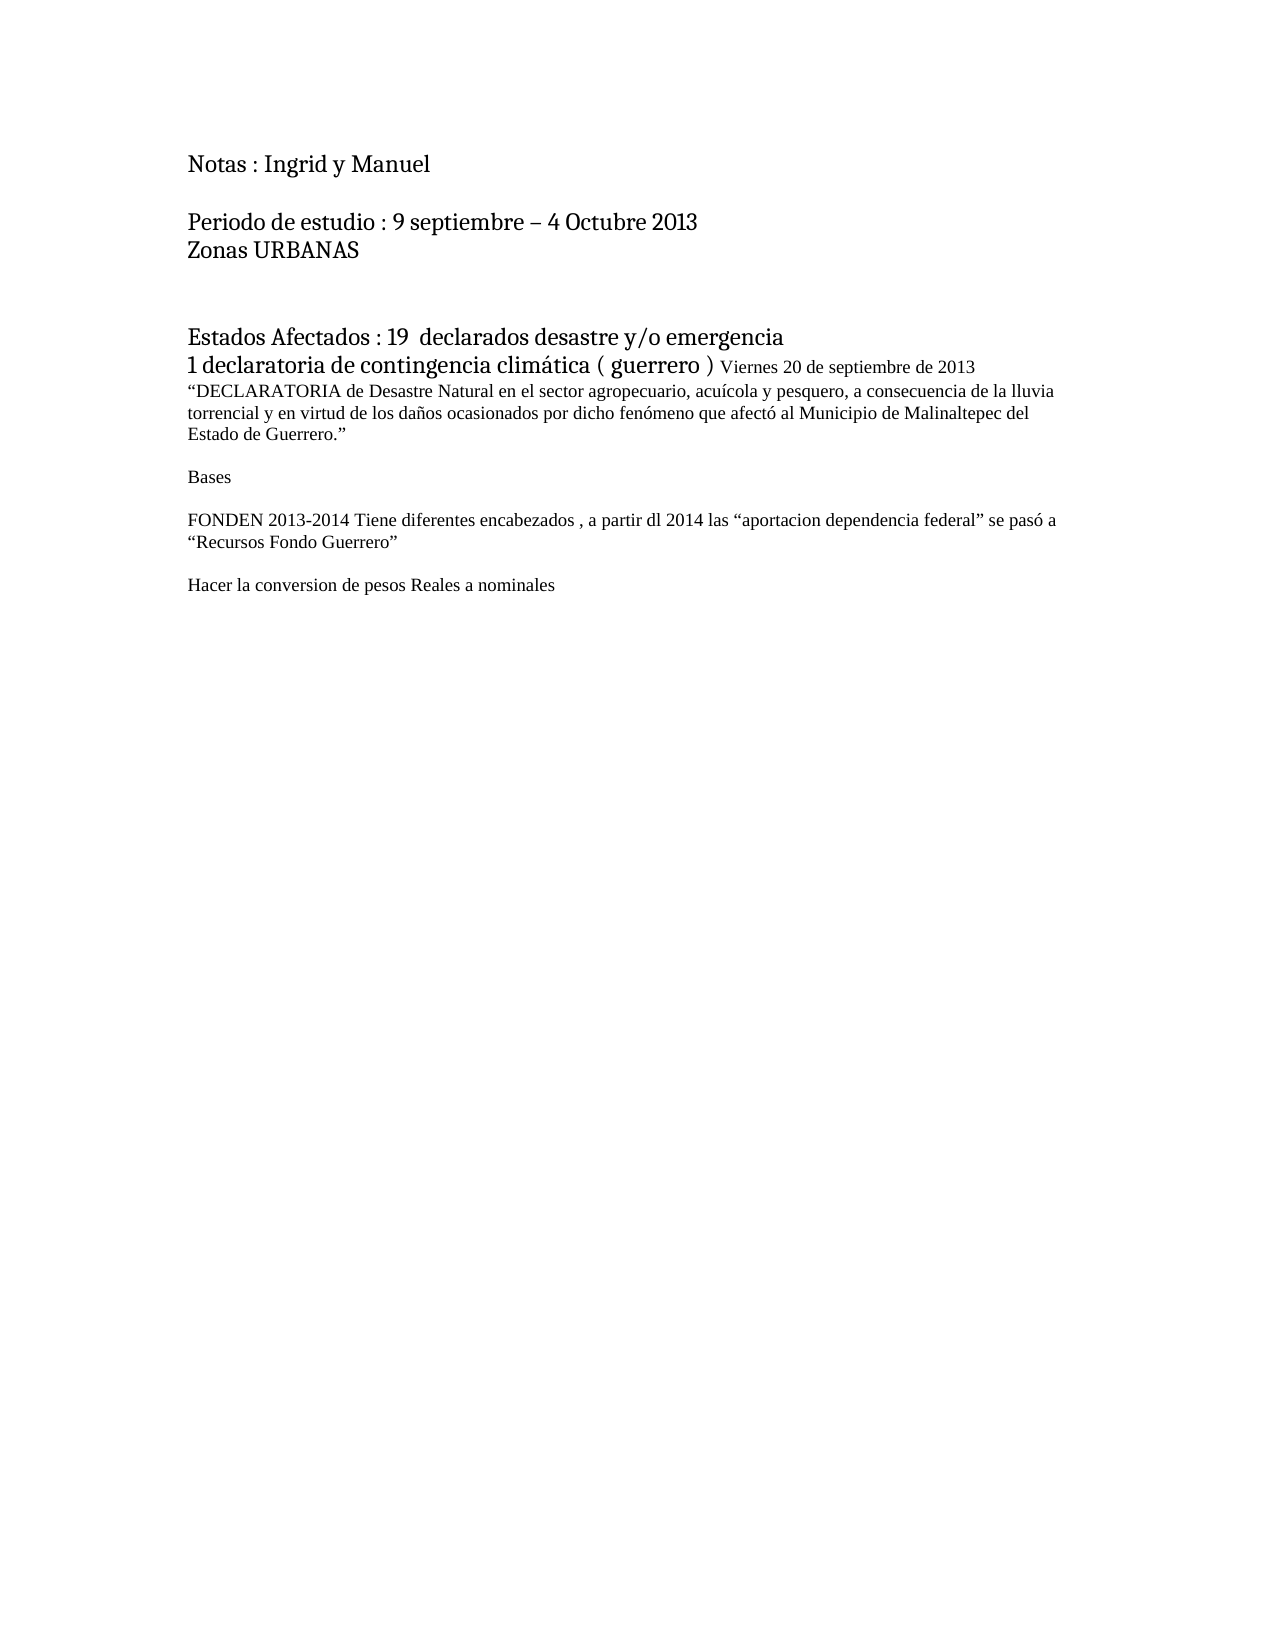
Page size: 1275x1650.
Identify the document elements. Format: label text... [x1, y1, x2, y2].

text Estado de Guerrero.” [187, 423, 1087, 445]
text “DECLARATORIA de Desastre Natural en el sector agropecuario, acuícola y pesquero, a consecuencia de la lluvia [187, 380, 1087, 402]
text FONDEN 2013-2014 Tiene diferentes encabezados , a partir dl 2014 las “aportacion dependencia federal” se pasó a “Recursos Fondo Guerrero” [187, 509, 1087, 552]
text Estados Afectados : 19 declarados desastre y/o emergencia [187, 322, 1087, 351]
text Periodo de estudio : 9 septiembre – 4 Octubre 2013 [187, 207, 1087, 236]
text Hacer la conversion de pesos Reales a nominales [187, 574, 1087, 596]
text torrencial y en virtud de los daños ocasionados por dicho fenómeno que afectó al Municipio de Malinaltepec del [187, 402, 1087, 423]
text 1 declaratoria de contingencia climática ( guerrero ) Viernes 20 de septiembre de 2013 [187, 351, 1087, 380]
text Zonas URBANAS [187, 236, 1087, 265]
text Bases [187, 466, 1087, 488]
text Notas : Ingrid y Manuel [187, 150, 1087, 179]
